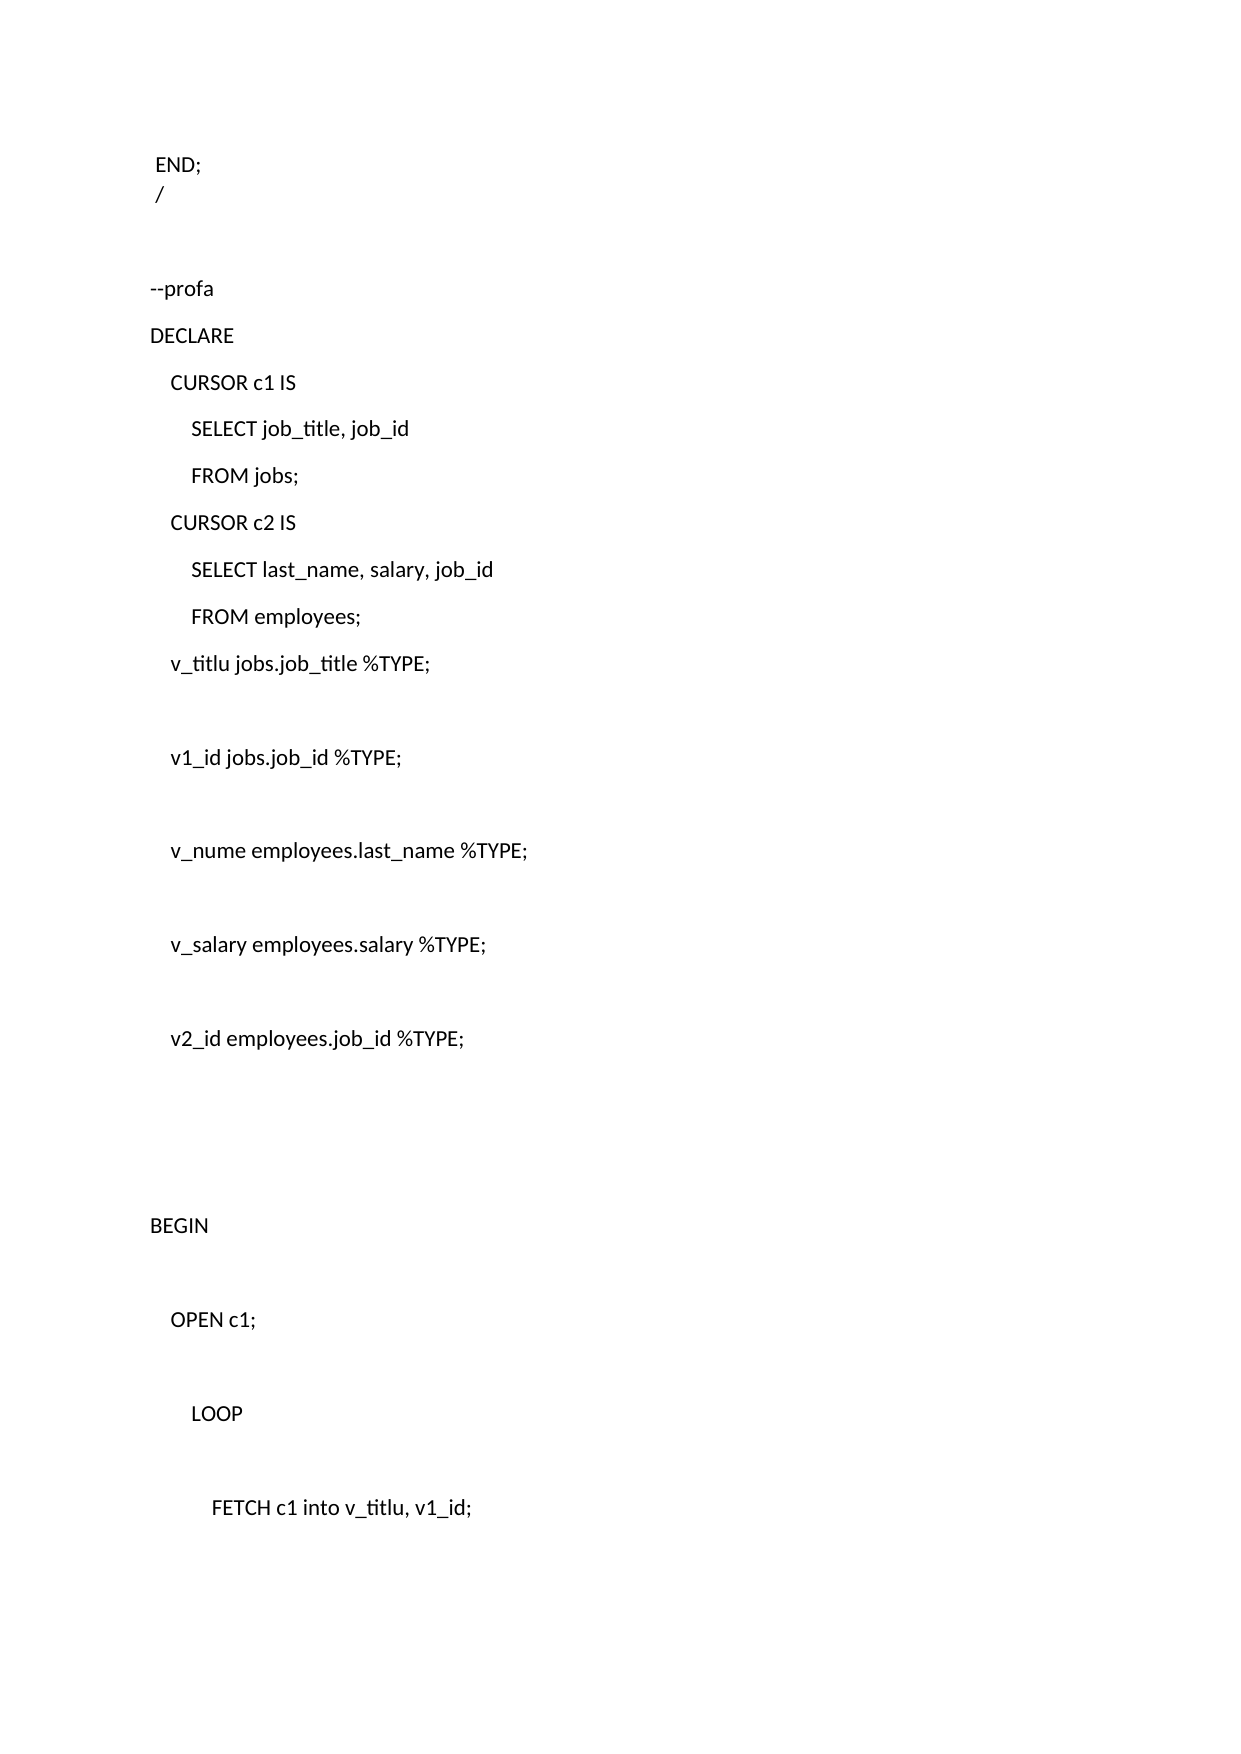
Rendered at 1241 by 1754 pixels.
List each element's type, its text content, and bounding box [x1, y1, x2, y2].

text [150, 150, 1090, 208]
text FROM employees; [150, 602, 1090, 630]
text SELECT last_name, salary, job_id [150, 555, 1090, 583]
text BEGIN [150, 1211, 1090, 1239]
text v_salary employees.salary %TYPE; [150, 930, 1090, 958]
text CURSOR c2 IS [150, 508, 1090, 536]
text DECLARE [150, 321, 1090, 349]
text FETCH c1 into v_titlu, v1_id; [150, 1493, 1090, 1521]
text v1_id jobs.job_id %TYPE; [150, 743, 1090, 771]
text --profa [150, 274, 1090, 302]
text LOOP [150, 1399, 1090, 1427]
text v_titlu jobs.job_title %TYPE; [150, 649, 1090, 677]
text CURSOR c1 IS [150, 368, 1090, 396]
text v_nume employees.last_name %TYPE; [150, 836, 1090, 864]
text SELECT job_title, job_id [150, 414, 1090, 443]
text OPEN c1; [150, 1305, 1090, 1333]
text FROM jobs; [150, 461, 1090, 489]
text v2_id employees.job_id %TYPE; [150, 1024, 1090, 1052]
